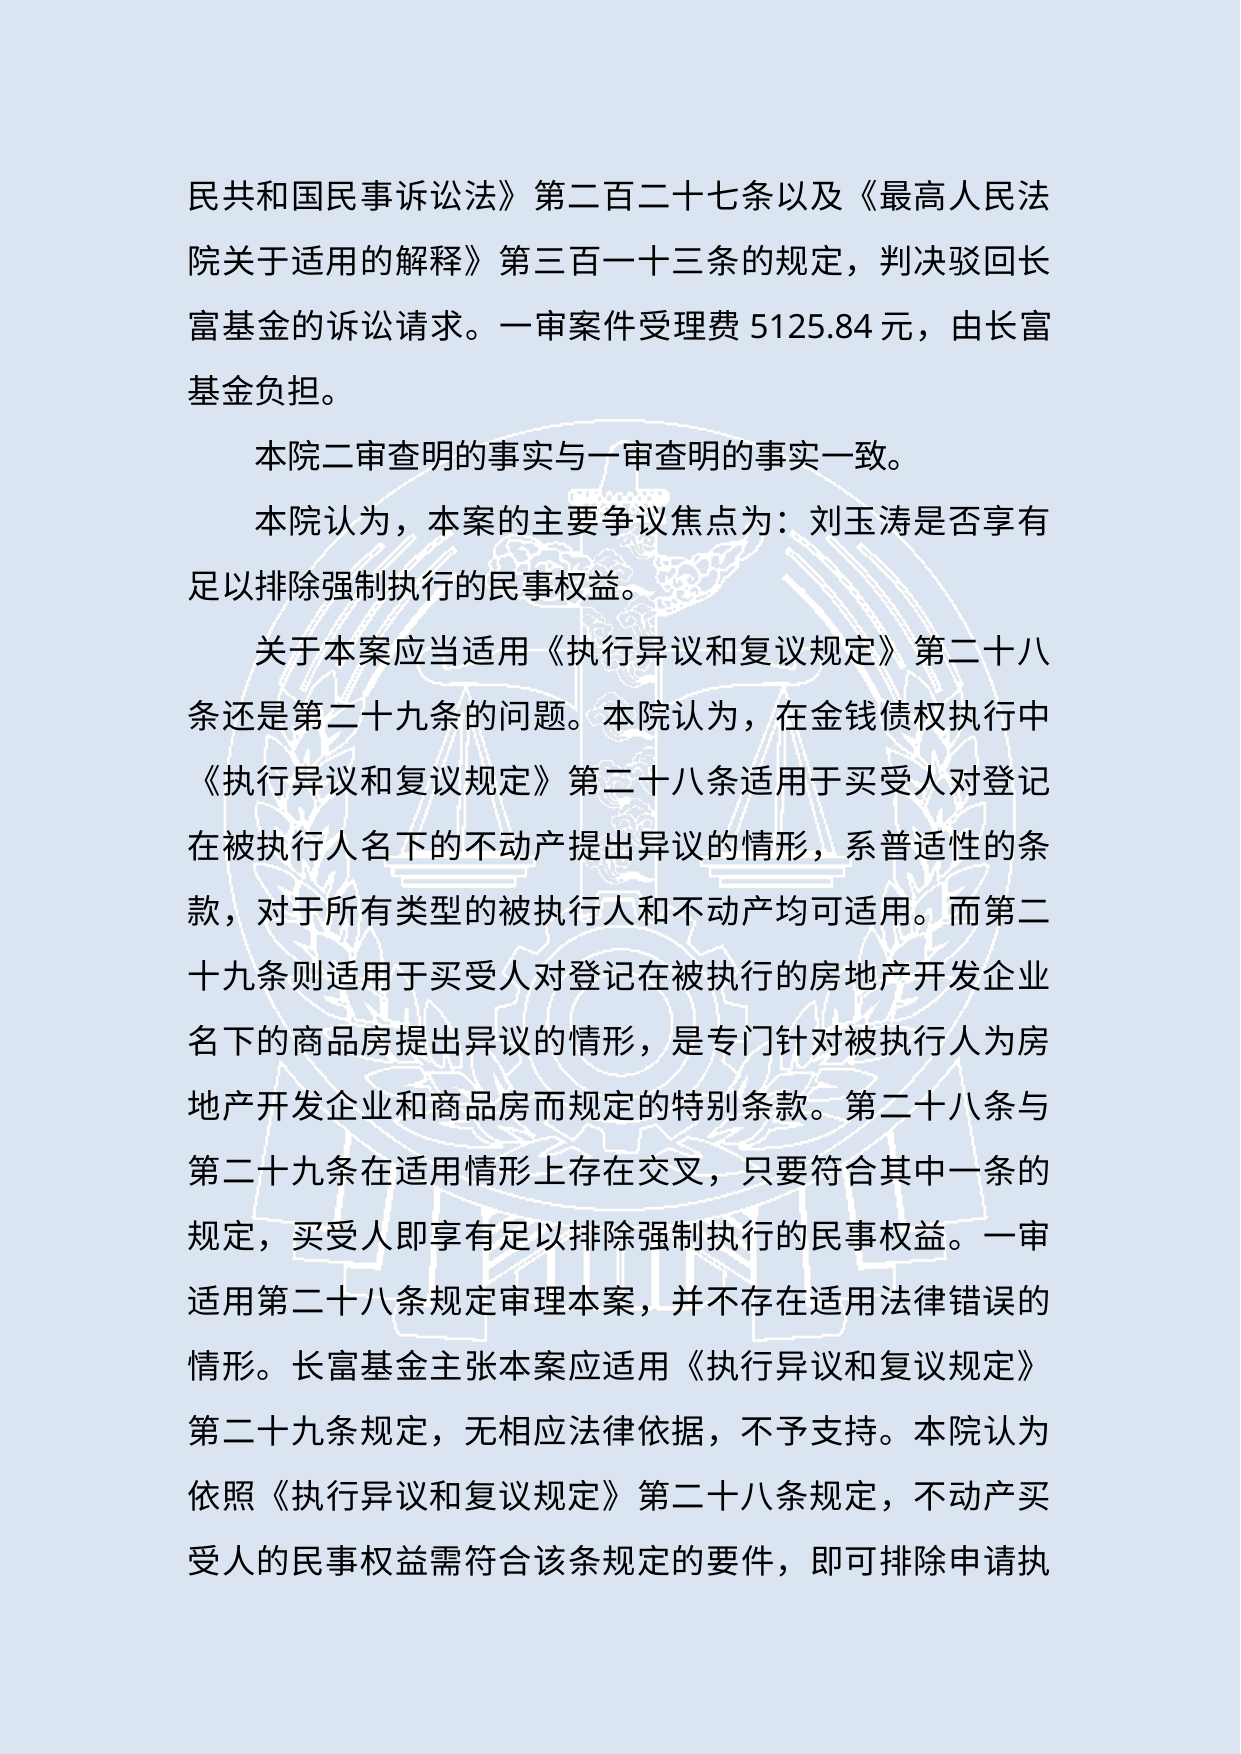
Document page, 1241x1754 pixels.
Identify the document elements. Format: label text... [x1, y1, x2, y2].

text 本院认为，本案的主要争议焦点为：刘玉涛是否享有足以排除强制执行的民事权益。 [187, 487, 1053, 617]
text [187, 617, 1053, 1592]
text 本院二审查明的事实与一审查明的事实一致。 [187, 422, 1053, 487]
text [187, 162, 1053, 422]
